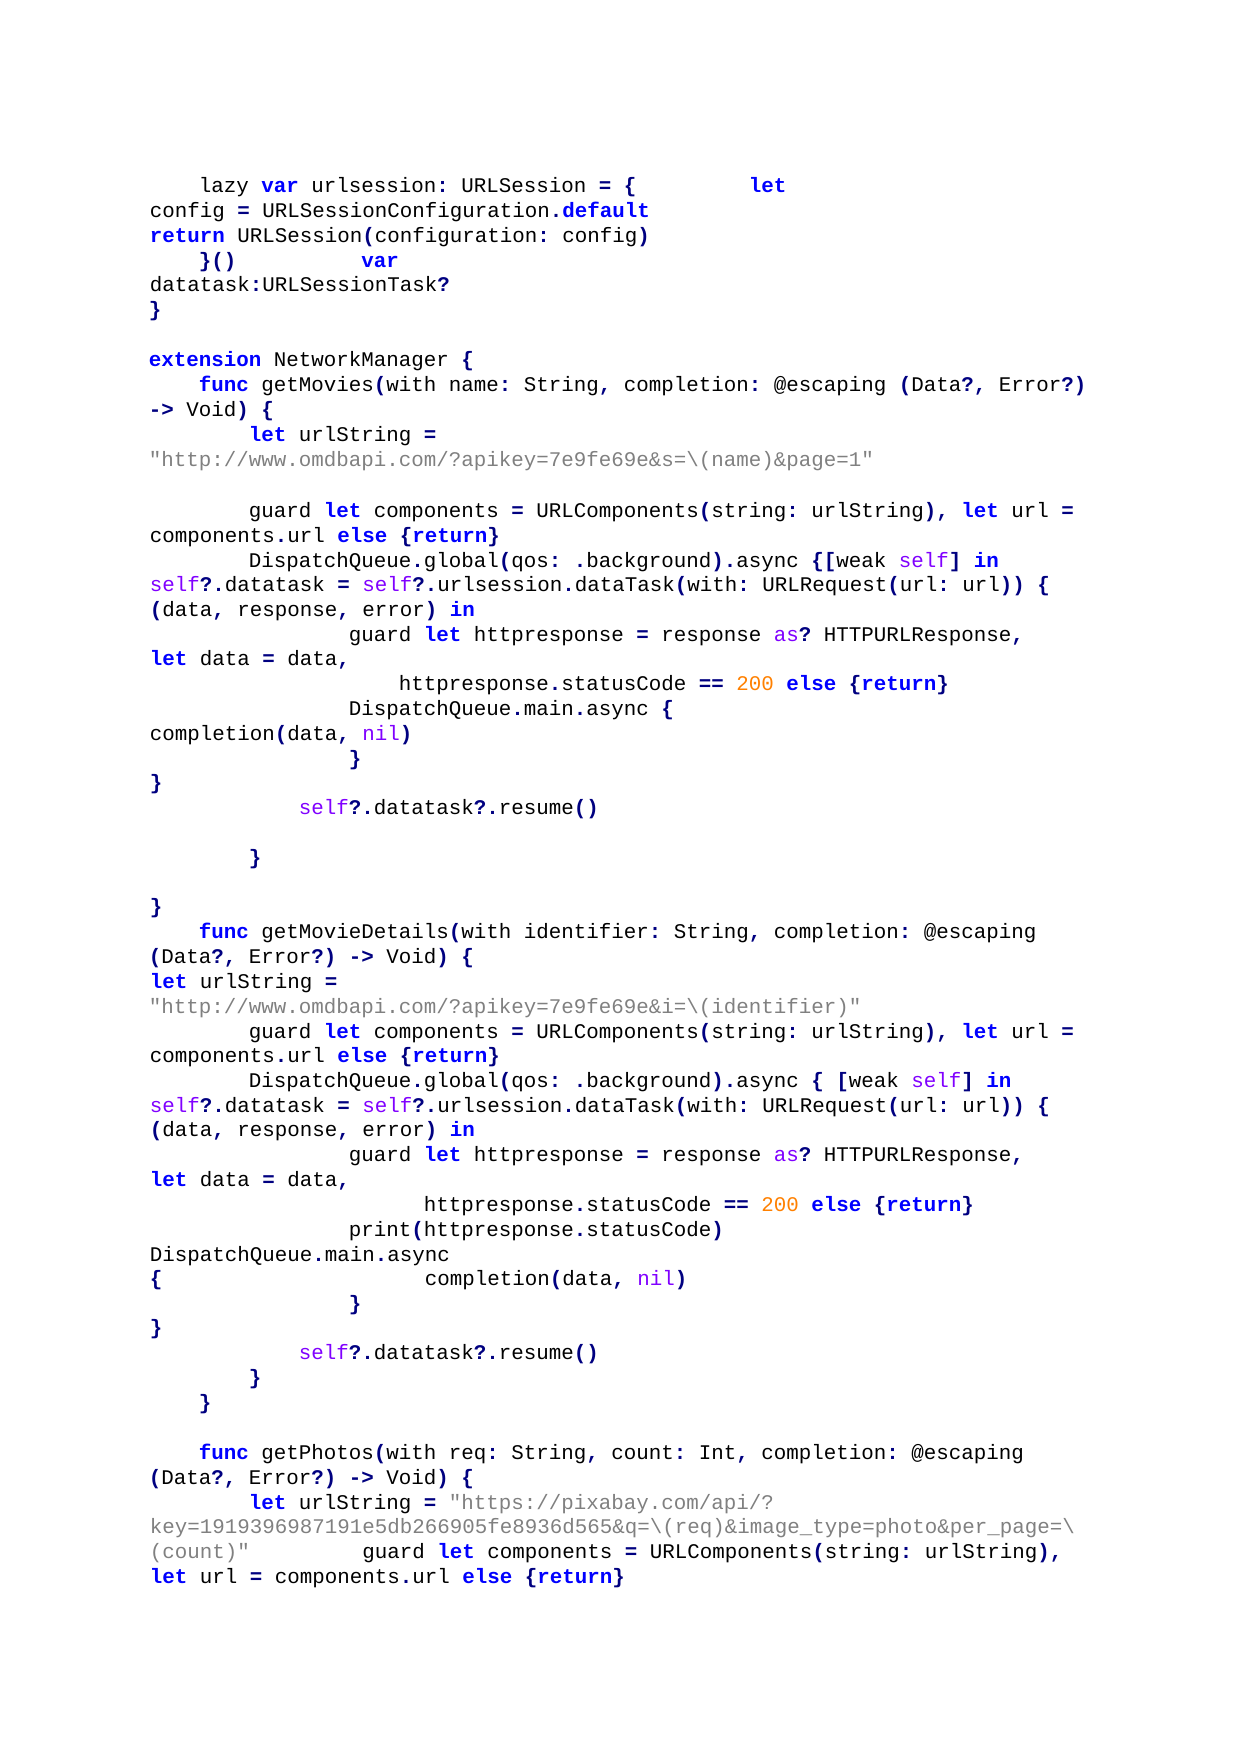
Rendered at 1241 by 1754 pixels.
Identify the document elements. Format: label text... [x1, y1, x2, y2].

text DispatchQueue.global(qos: .background).async {[weak self] in self?.datatask = self?.urlsession.dataTask(with: URLRequest(url: url)) { (data, response, error) in [148, 549, 1075, 622]
text func getMovies(with name: String, completion: @escaping (Data?, Error?) [148, 374, 1090, 398]
text guard let httpresponse = response as? HTTPURLResponse, let data = data, [148, 1144, 1075, 1193]
text } } [148, 748, 387, 796]
text } [148, 847, 387, 871]
text self?.datatask?.resume() [148, 1342, 1075, 1366]
text lazy var urlsession: URLSession = { let config = URLSessionConfiguration.default return URLSession(configuration: config) [148, 176, 800, 248]
text } [148, 872, 275, 920]
text guard let components = URLComponents(string: urlString), let url = components.url else {return} [148, 1021, 1075, 1069]
text extension NetworkManager { [148, 349, 1075, 373]
text self?.datatask?.resume() [148, 797, 1075, 821]
text }() var datatask:URLSessionTask? [148, 250, 550, 298]
text func getPhotos(with req: String, count: Int, completion: @escaping [148, 1442, 1075, 1466]
text let urlString = "https://pixabay.com/api/?key=1919396987191e5db266905fe8936d565&q=\(req)&image_type=photo&per_page=\(count)" guard let components = URLComponents(string: urlString), let url = components.url else {return} [148, 1492, 1090, 1589]
text -> Void) { [148, 399, 1075, 423]
text } [148, 299, 387, 323]
text func getMovieDetails(with identifier: String, completion: @escaping [148, 921, 1075, 945]
text DispatchQueue.global(qos: .background).async { [weak self] in self?.datatask = self?.urlsession.dataTask(with: URLRequest(url: url)) { (data, response, error) in [148, 1070, 1075, 1143]
text } [148, 1367, 387, 1391]
text } [148, 1392, 387, 1415]
text httpresponse.statusCode == 200 else {return} [148, 1194, 1075, 1218]
text (Data?, Error?) -> Void) { [148, 1467, 1075, 1491]
text (Data?, Error?) -> Void) { let urlString = [148, 946, 525, 994]
text let urlString = [148, 424, 1075, 448]
text DispatchQueue.main.async { completion(data, nil) [148, 698, 887, 747]
text } } [148, 1293, 387, 1341]
text print(httpresponse.statusCode) DispatchQueue.main.async { completion(data, nil) [148, 1219, 887, 1292]
text httpresponse.statusCode == 200 else {return} [148, 673, 1075, 697]
text "http://www.omdbapi.com/?apikey=7e9fe69e&s=\(name)&page=1" [148, 449, 1090, 473]
text "http://www.omdbapi.com/?apikey=7e9fe69e&i=\(identifier)" [148, 996, 1090, 1019]
text guard let components = URLComponents(string: urlString), let url = components.url else {return} [148, 500, 1075, 548]
text guard let httpresponse = response as? HTTPURLResponse, let data = data, [148, 624, 1075, 672]
